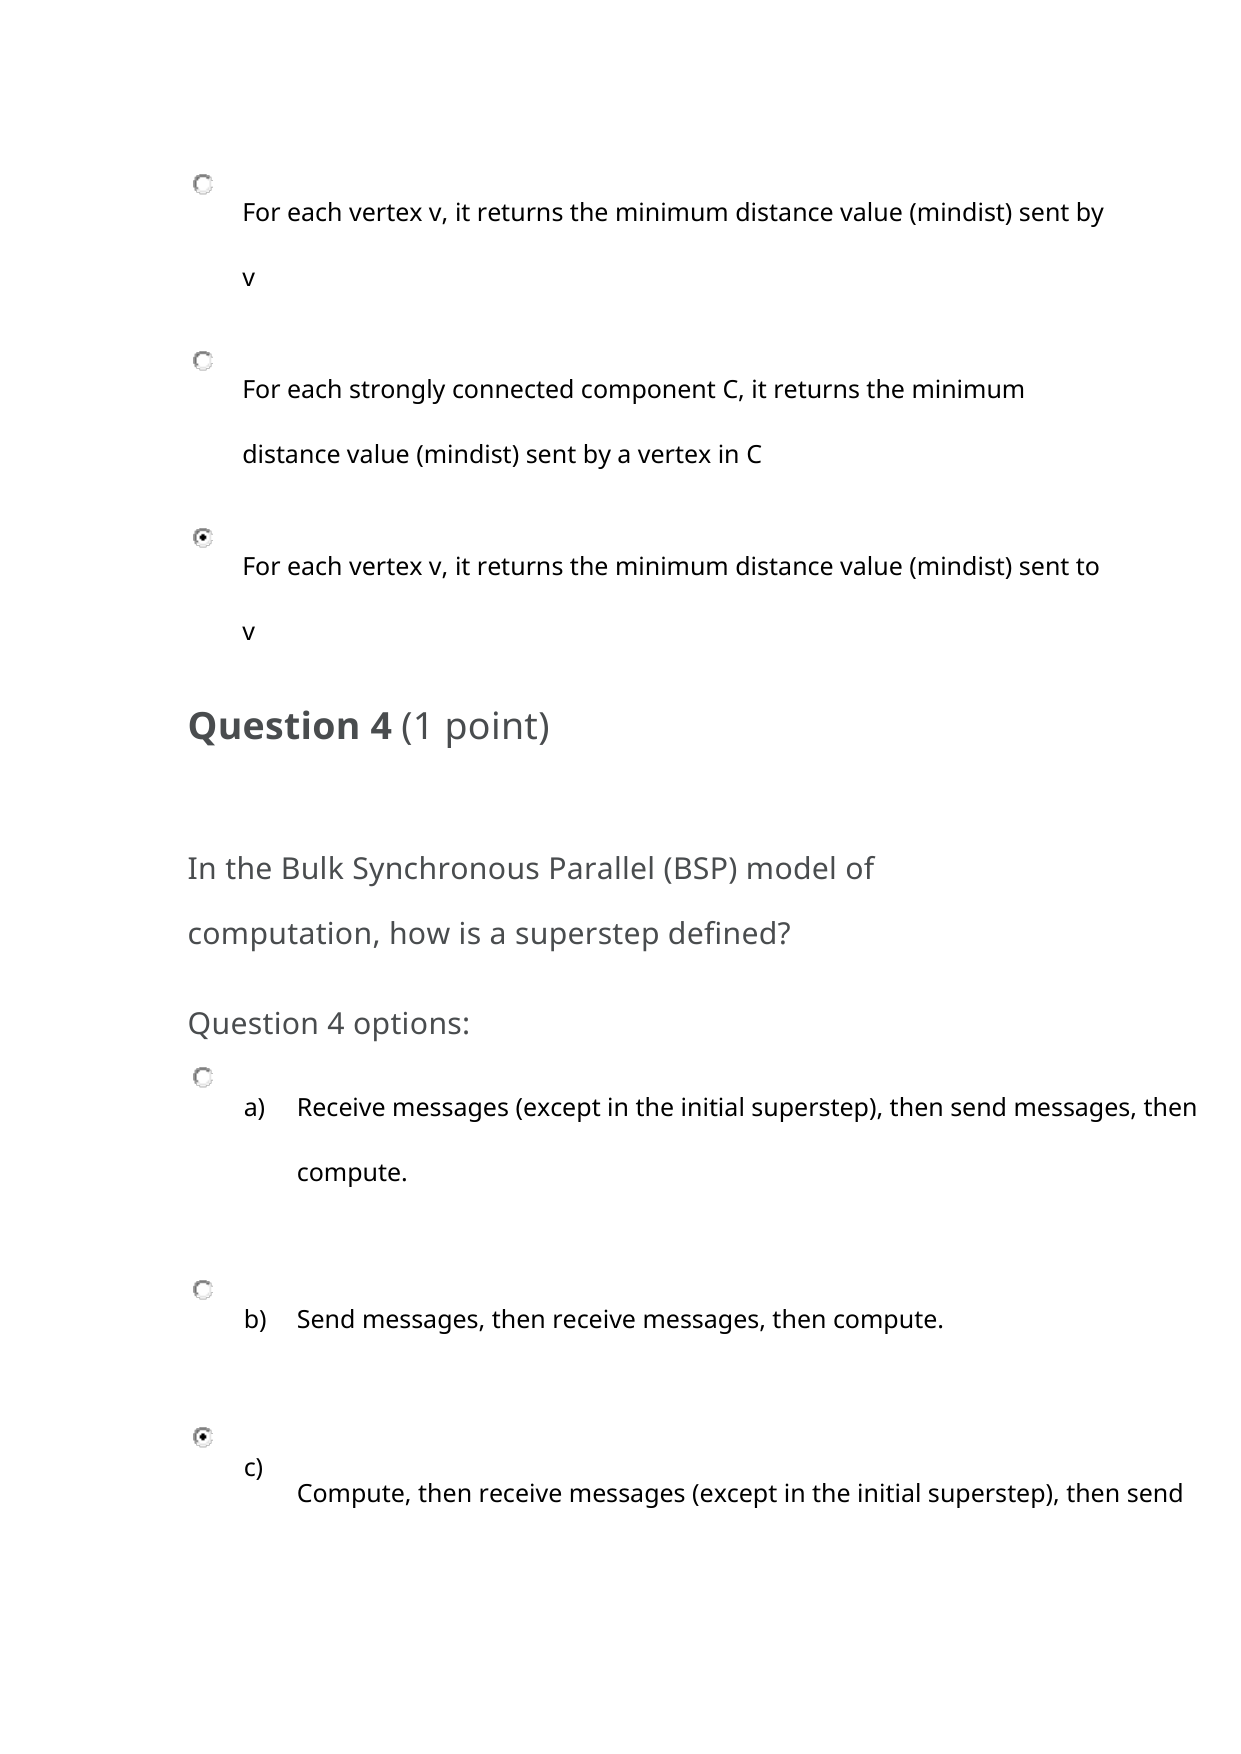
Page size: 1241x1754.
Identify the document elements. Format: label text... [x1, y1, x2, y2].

text In the Bulk Synchronous Parallel (BSP) model of computation, how is a superstep defined? [187, 835, 1053, 965]
table_cell For each strongly connected component C, it returns the minimum distance value (mindist) sent by a vertex in C [238, 339, 1123, 516]
table_cell [186, 1415, 237, 1557]
subtitle Question 4 (1 point) [187, 693, 1043, 758]
table_cell For each vertex v, it returns the minimum distance value (mindist) sent by v [238, 162, 1123, 339]
table_cell [186, 162, 237, 339]
table_header [186, 1055, 237, 1268]
table_cell [186, 339, 237, 516]
table_cell [237, 1415, 1240, 1557]
table_cell [186, 1268, 237, 1415]
table_cell [237, 1268, 1240, 1415]
table_header [237, 1055, 1240, 1268]
text Question 4 options: [187, 990, 1053, 1055]
table_cell For each vertex v, it returns the minimum distance value (mindist) sent to v [238, 516, 1123, 693]
table_cell [186, 516, 237, 693]
